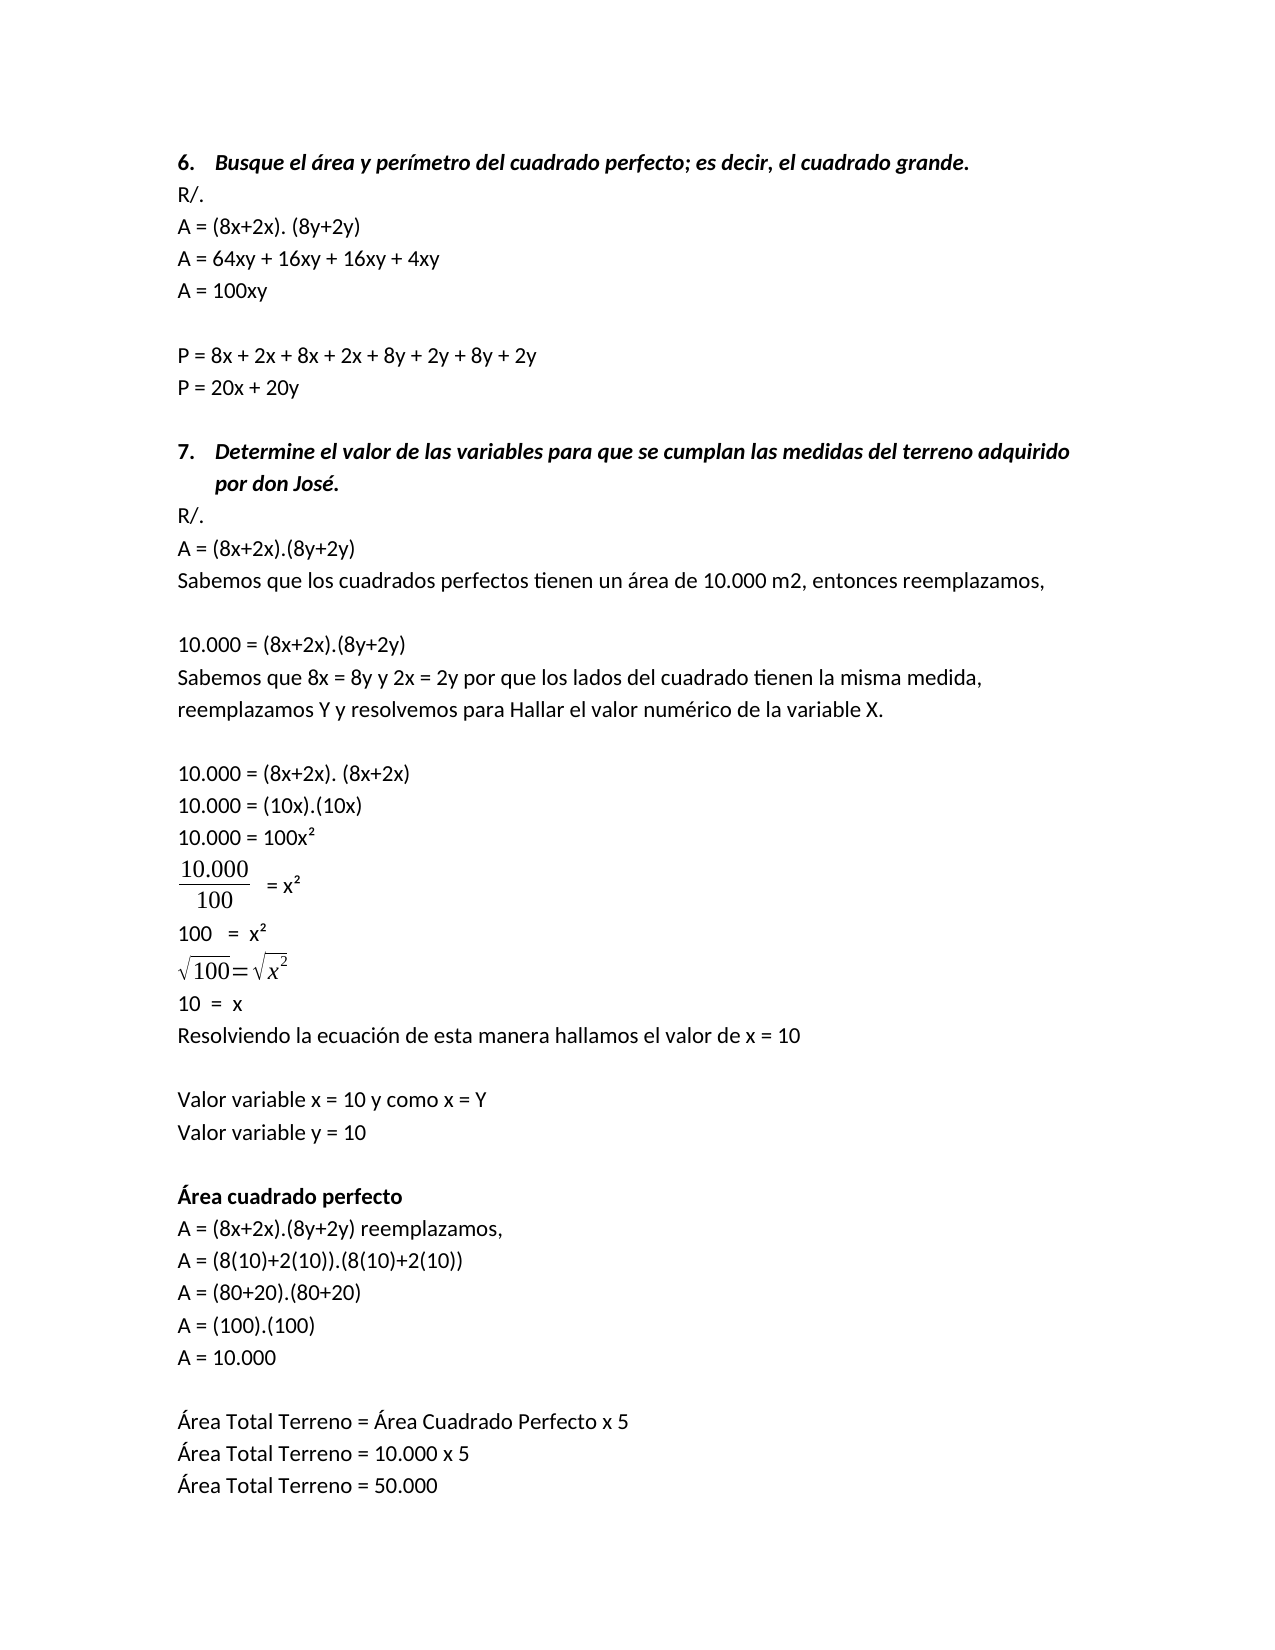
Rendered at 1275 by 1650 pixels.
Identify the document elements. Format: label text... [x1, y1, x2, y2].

list Busque el área y perímetro del cuadrado perfecto; es decir, el cuadrado grande. [177, 148, 1098, 176]
text 10.000 = (10x).(10x) [177, 791, 1098, 819]
text A = (8x+2x). (8y+2y) [177, 212, 1098, 240]
list Determine el valor de las variables para que se cumplan las medidas del terreno adquirido por don José. [177, 437, 1098, 497]
text Área cuadrado perfecto [177, 1182, 1098, 1210]
text R/. [177, 502, 1098, 530]
text Área Total Terreno = 10.000 x 5 [177, 1439, 1098, 1467]
text P = 20x + 20y [177, 373, 1098, 401]
text 100 = x² [177, 919, 1098, 947]
text A = 100xy [177, 276, 1098, 304]
text Valor variable y = 10 [177, 1118, 1098, 1146]
text P = 8x + 2x + 8x + 2x + 8y + 2y + 8y + 2y [177, 341, 1098, 369]
text A = 64xy + 16xy + 16xy + 4xy [177, 244, 1098, 272]
text A = (8(10)+2(10)).(8(10)+2(10)) [177, 1246, 1098, 1274]
text Sabemos que 8x = 8y y 2x = 2y por que los lados del cuadrado tienen la misma medida, reemplazamos Y y resolvemos para Hallar el valor numérico de la variable X. [177, 663, 1098, 723]
text Área Total Terreno = 50.000 [177, 1472, 1098, 1500]
text A = (80+20).(80+20) [177, 1278, 1098, 1307]
text 10.000 = 100x² [177, 823, 1098, 852]
text A = 10.000 [177, 1343, 1098, 1371]
text 10.000 = (8x+2x). (8x+2x) [177, 759, 1098, 787]
text 10 = x [177, 989, 1098, 1017]
text A = (100).(100) [177, 1311, 1098, 1339]
text = x² [177, 856, 1098, 915]
text A = (8x+2x).(8y+2y) [177, 534, 1098, 562]
text Sabemos que los cuadrados perfectos tienen un área de 10.000 m2, entonces reemplazamos, [177, 566, 1098, 594]
text Área Total Terreno = Área Cuadrado Perfecto x 5 [177, 1407, 1098, 1435]
text Valor variable x = 10 y como x = Y [177, 1085, 1098, 1113]
text A = (8x+2x).(8y+2y) reemplazamos, [177, 1214, 1098, 1242]
text 10.000 = (8x+2x).(8y+2y) [177, 630, 1098, 658]
text R/. [177, 180, 1098, 208]
text Resolviendo la ecuación de esta manera hallamos el valor de x = 10 [177, 1021, 1098, 1049]
